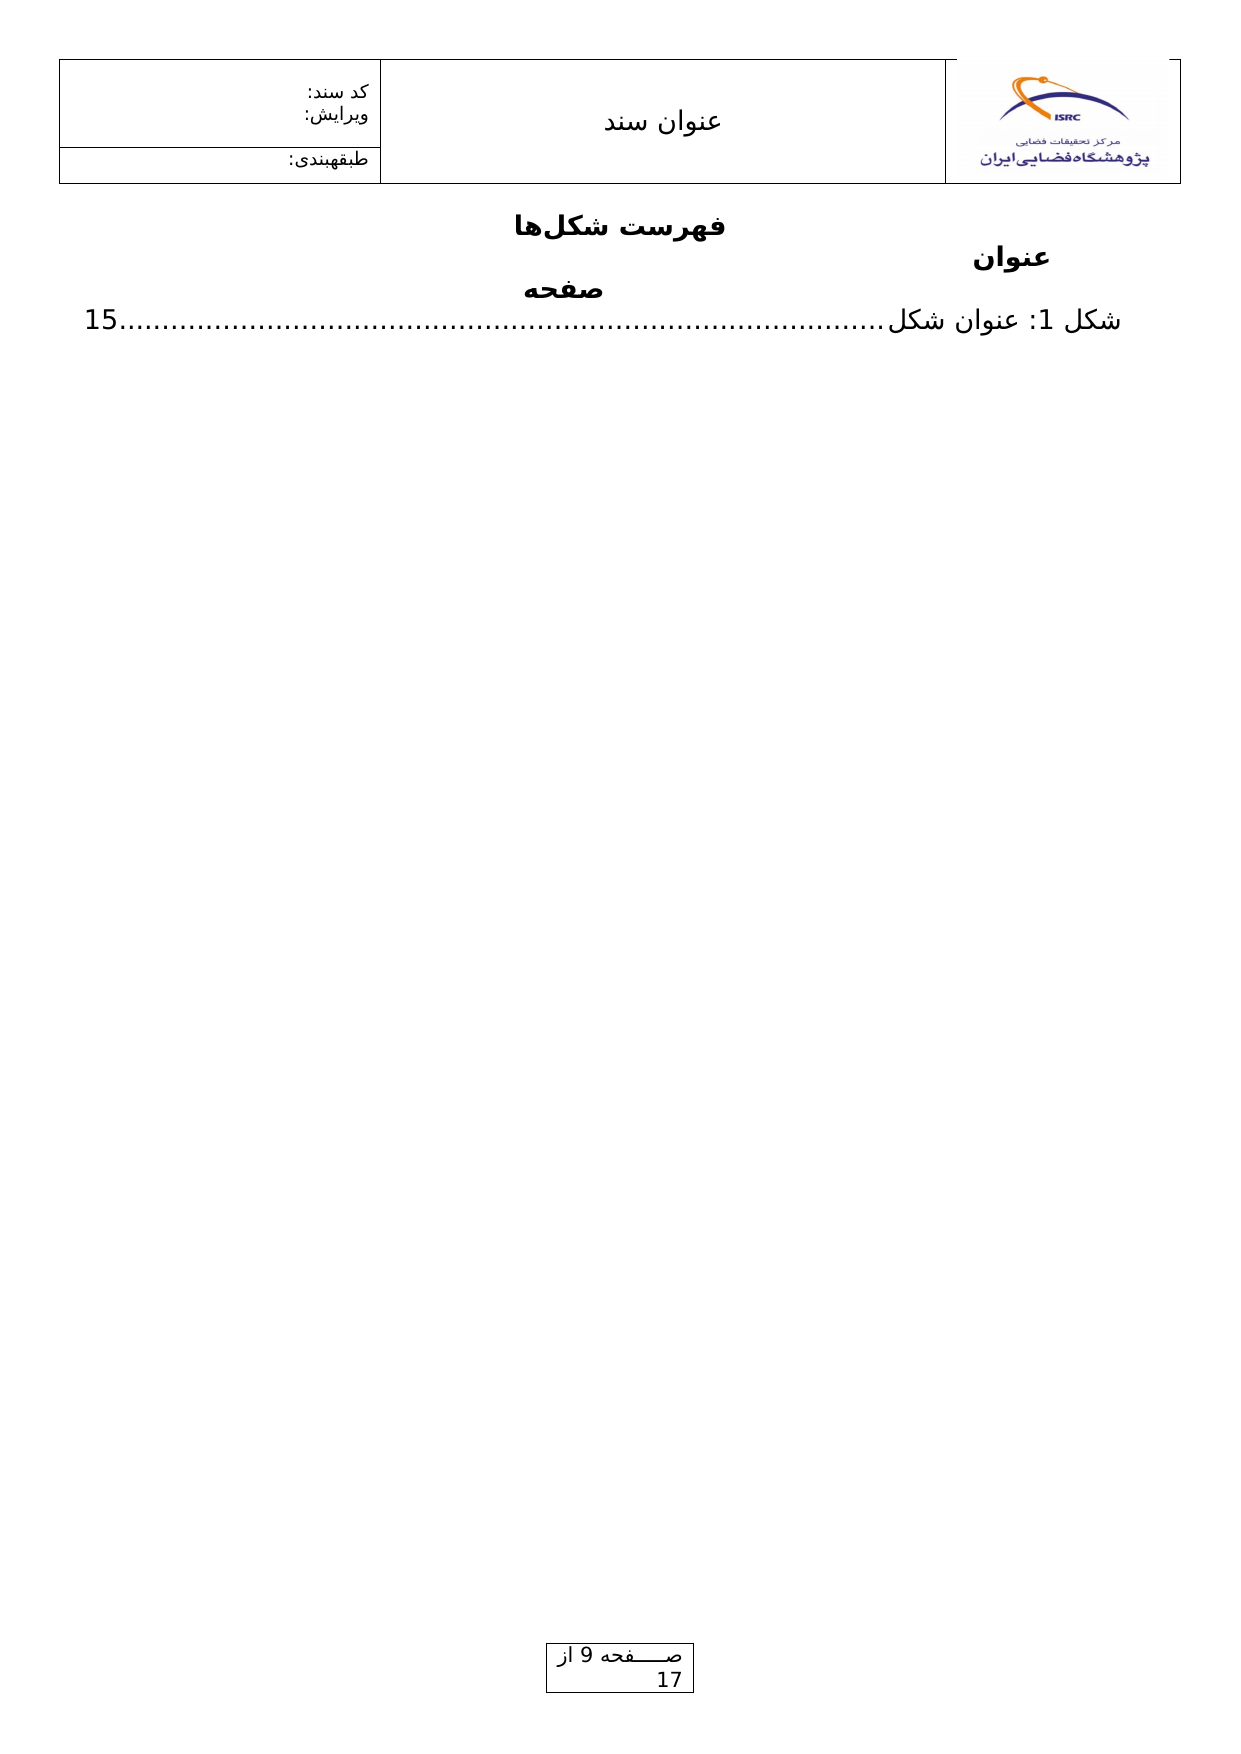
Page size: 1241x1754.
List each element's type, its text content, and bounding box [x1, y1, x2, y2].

list عنوان صفحه [81, 241, 1122, 304]
picture [957, 59, 1170, 177]
text شکل 1: عنوان شکل 15 [118, 304, 1122, 336]
list فهرست شکل‌ها [118, 210, 1122, 241]
